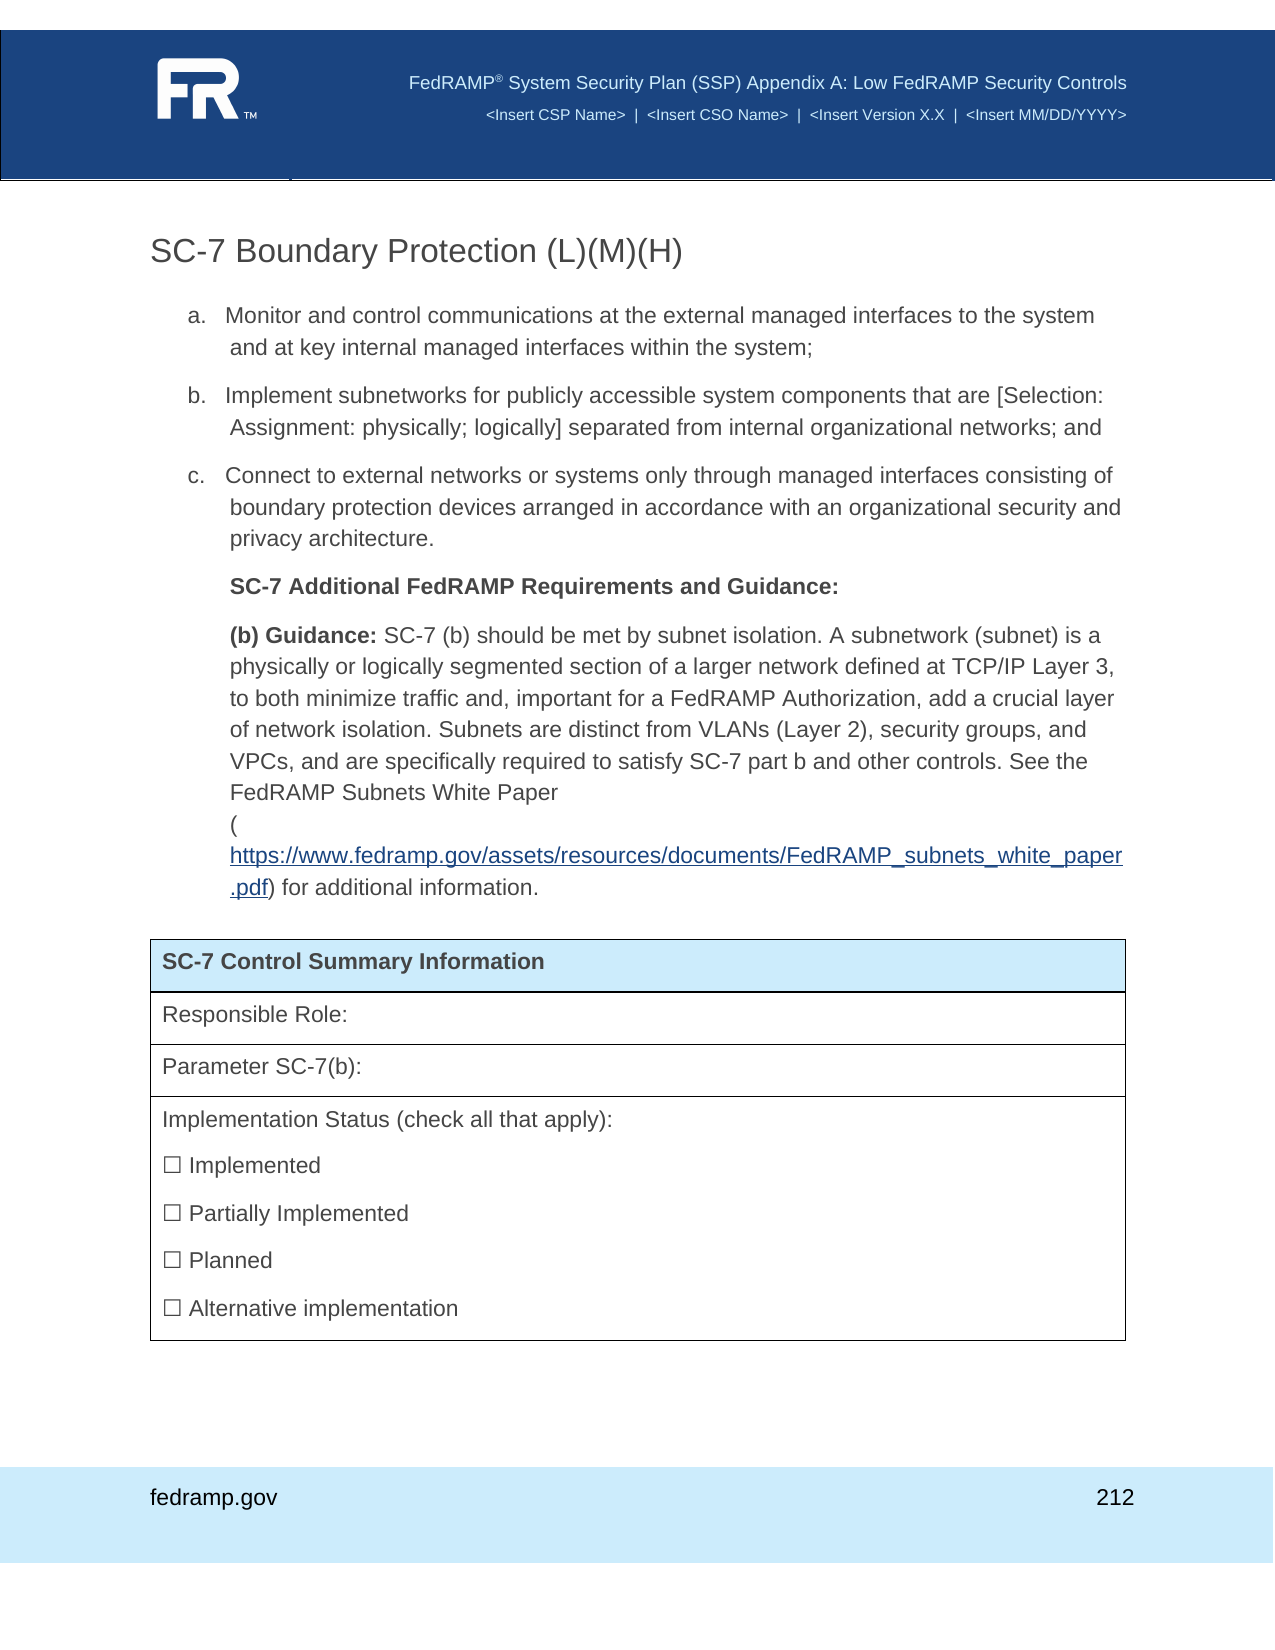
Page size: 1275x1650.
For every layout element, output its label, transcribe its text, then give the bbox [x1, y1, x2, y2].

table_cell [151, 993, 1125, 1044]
text SC-7 Additional FedRAMP Requirements and Guidance: [150, 573, 1125, 600]
text a. Monitor and control communications at the external managed interfaces to the system and at key internal managed interfaces within the system; [150, 302, 1125, 360]
text c. Connect to external networks or systems only through managed interfaces consisting of boundary protection devices arranged in accordance with an organizational security and privacy architecture. [150, 462, 1125, 551]
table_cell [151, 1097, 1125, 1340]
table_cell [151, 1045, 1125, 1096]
subtitle SC-7 Boundary Protection (L)(M)(H) [150, 231, 1125, 270]
text b. Implement subnetworks for publicly accessible system components that are [Selection: Assignment: physically; logically] separated from internal organizational networks; and [150, 382, 1125, 440]
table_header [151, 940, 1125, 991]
text (b) Guidance: SC-7 (b) should be met by subnet isolation. A subnetwork (subnet) is a physically or logically segmented section of a larger network defined at TCP/IP Layer 3, to both minimize traffic and, important for a FedRAMP Authorization, add a crucial layer of network isolation. Subnets are distinct from VLANs (Layer 2), security groups, and VPCs, and are specifically required to satisfy SC-7 part b and other controls. See the FedRAMP Subnets White Paper (https://www.fedramp.gov/assets/resources/documents/FedRAMP_subnets_white_paper.pdf) for additional information. [150, 622, 1125, 900]
picture [157, 58, 257, 119]
